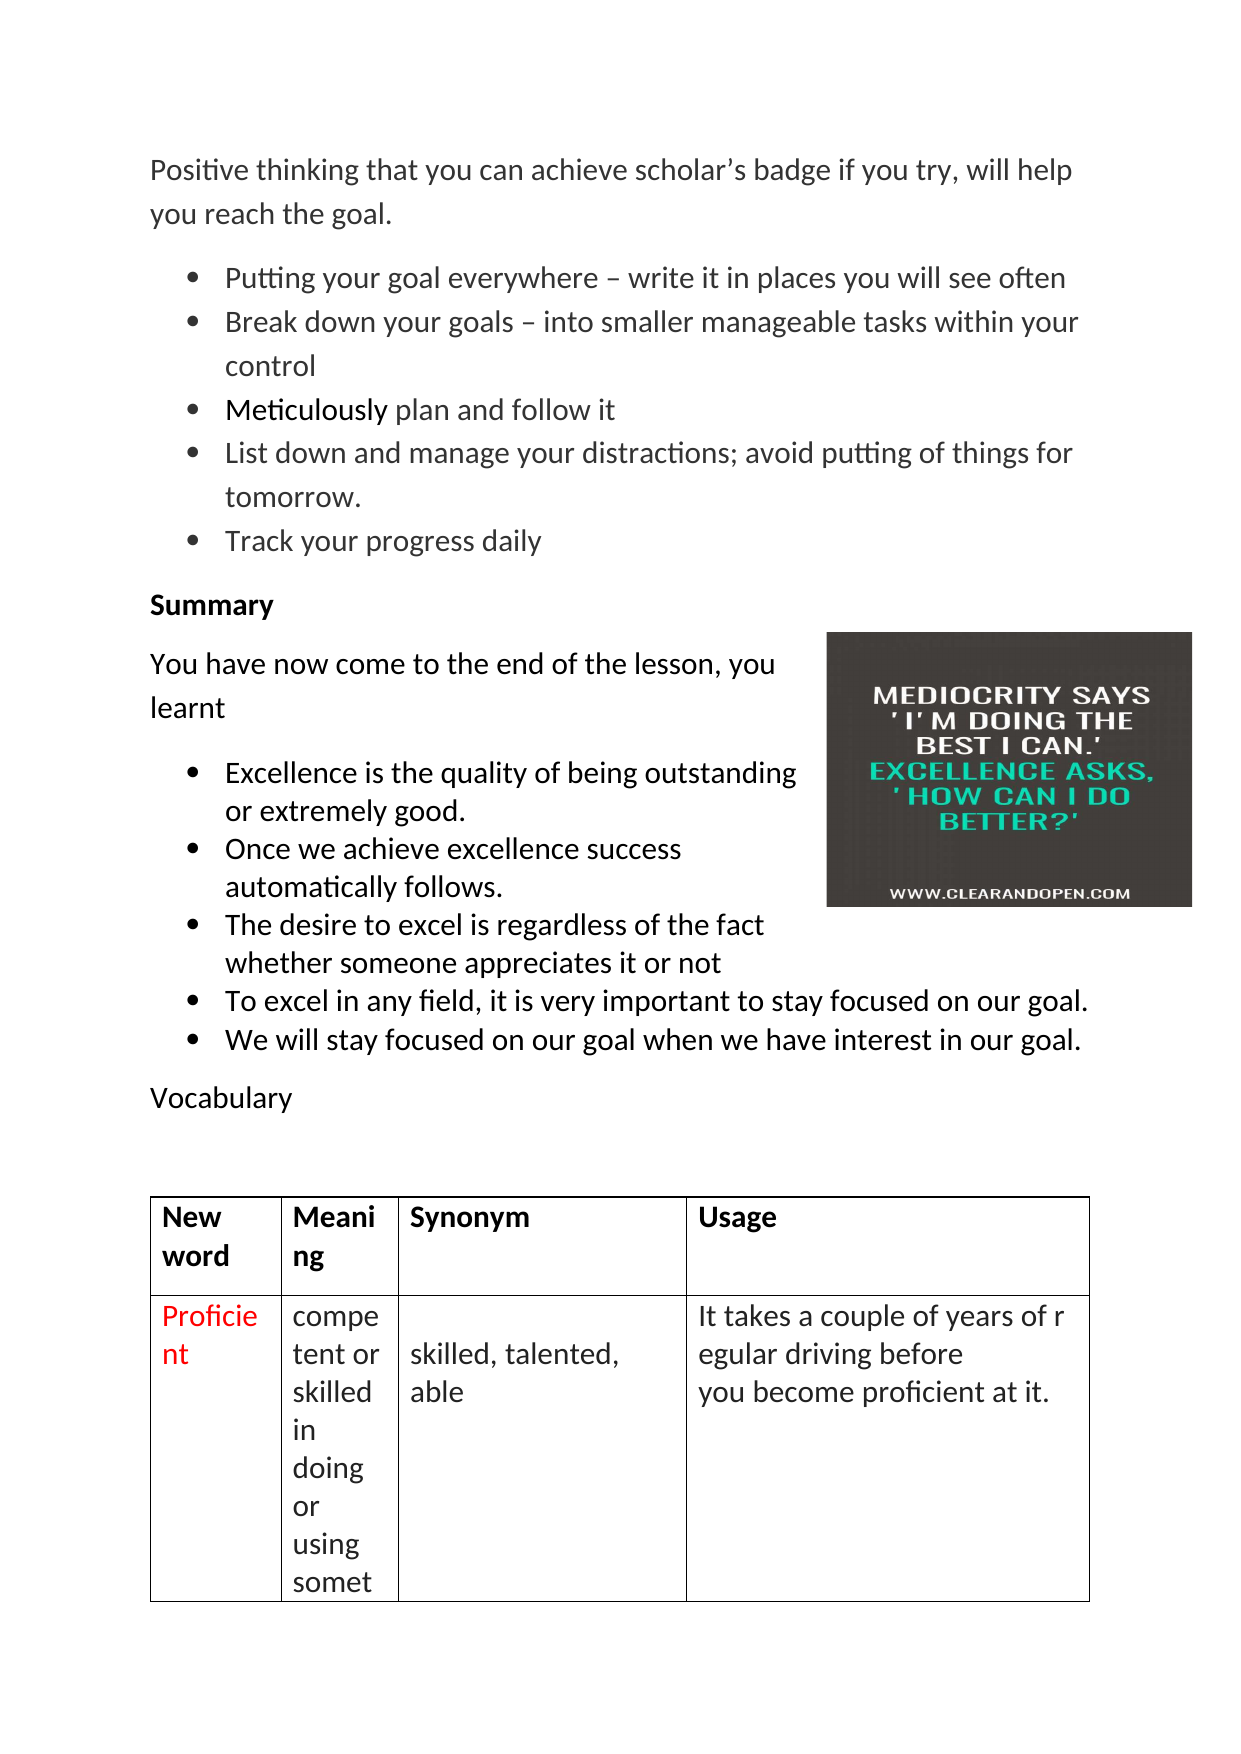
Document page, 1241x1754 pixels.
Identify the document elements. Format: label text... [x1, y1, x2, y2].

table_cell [282, 1296, 398, 1601]
table_header New word [151, 1198, 281, 1294]
list Track your progress daily [187, 521, 1090, 559]
text Summary [150, 585, 1090, 623]
list Meticulously plan and follow it [187, 389, 1090, 428]
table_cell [687, 1296, 1089, 1601]
list To excel in any field, it is very important to stay focused on our goal. [187, 981, 1090, 1019]
table_header Synonym [399, 1198, 686, 1294]
list Break down your goals – into smaller manageable tasks within your control [187, 302, 1090, 384]
table_header Meaning [282, 1198, 398, 1294]
picture [826, 632, 1193, 907]
list Once we achieve excellence success automatically follows. [187, 829, 826, 905]
list Putting your goal everywhere – write it in places you will see often [187, 258, 1090, 296]
text Vocabulary [150, 1078, 1090, 1117]
table_header Usage [687, 1198, 1089, 1294]
list List down and manage your distractions; avoid putting of things for tomorrow. [187, 433, 1090, 515]
list Excellence is the quality of being outstanding or extremely good. [187, 753, 826, 829]
list We will stay focused on our goal when we have interest in our goal. [187, 1019, 1090, 1058]
text You have now come to the end of the lesson, you learnt [150, 644, 826, 726]
table_cell Proficient [151, 1296, 281, 1601]
list The desire to excel is regardless of the fact whether someone appreciates it or not [187, 905, 1090, 981]
text Positive thinking that you can achieve scholar’s badge if you try, will help you reach the goal. [150, 150, 1090, 232]
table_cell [399, 1296, 686, 1601]
